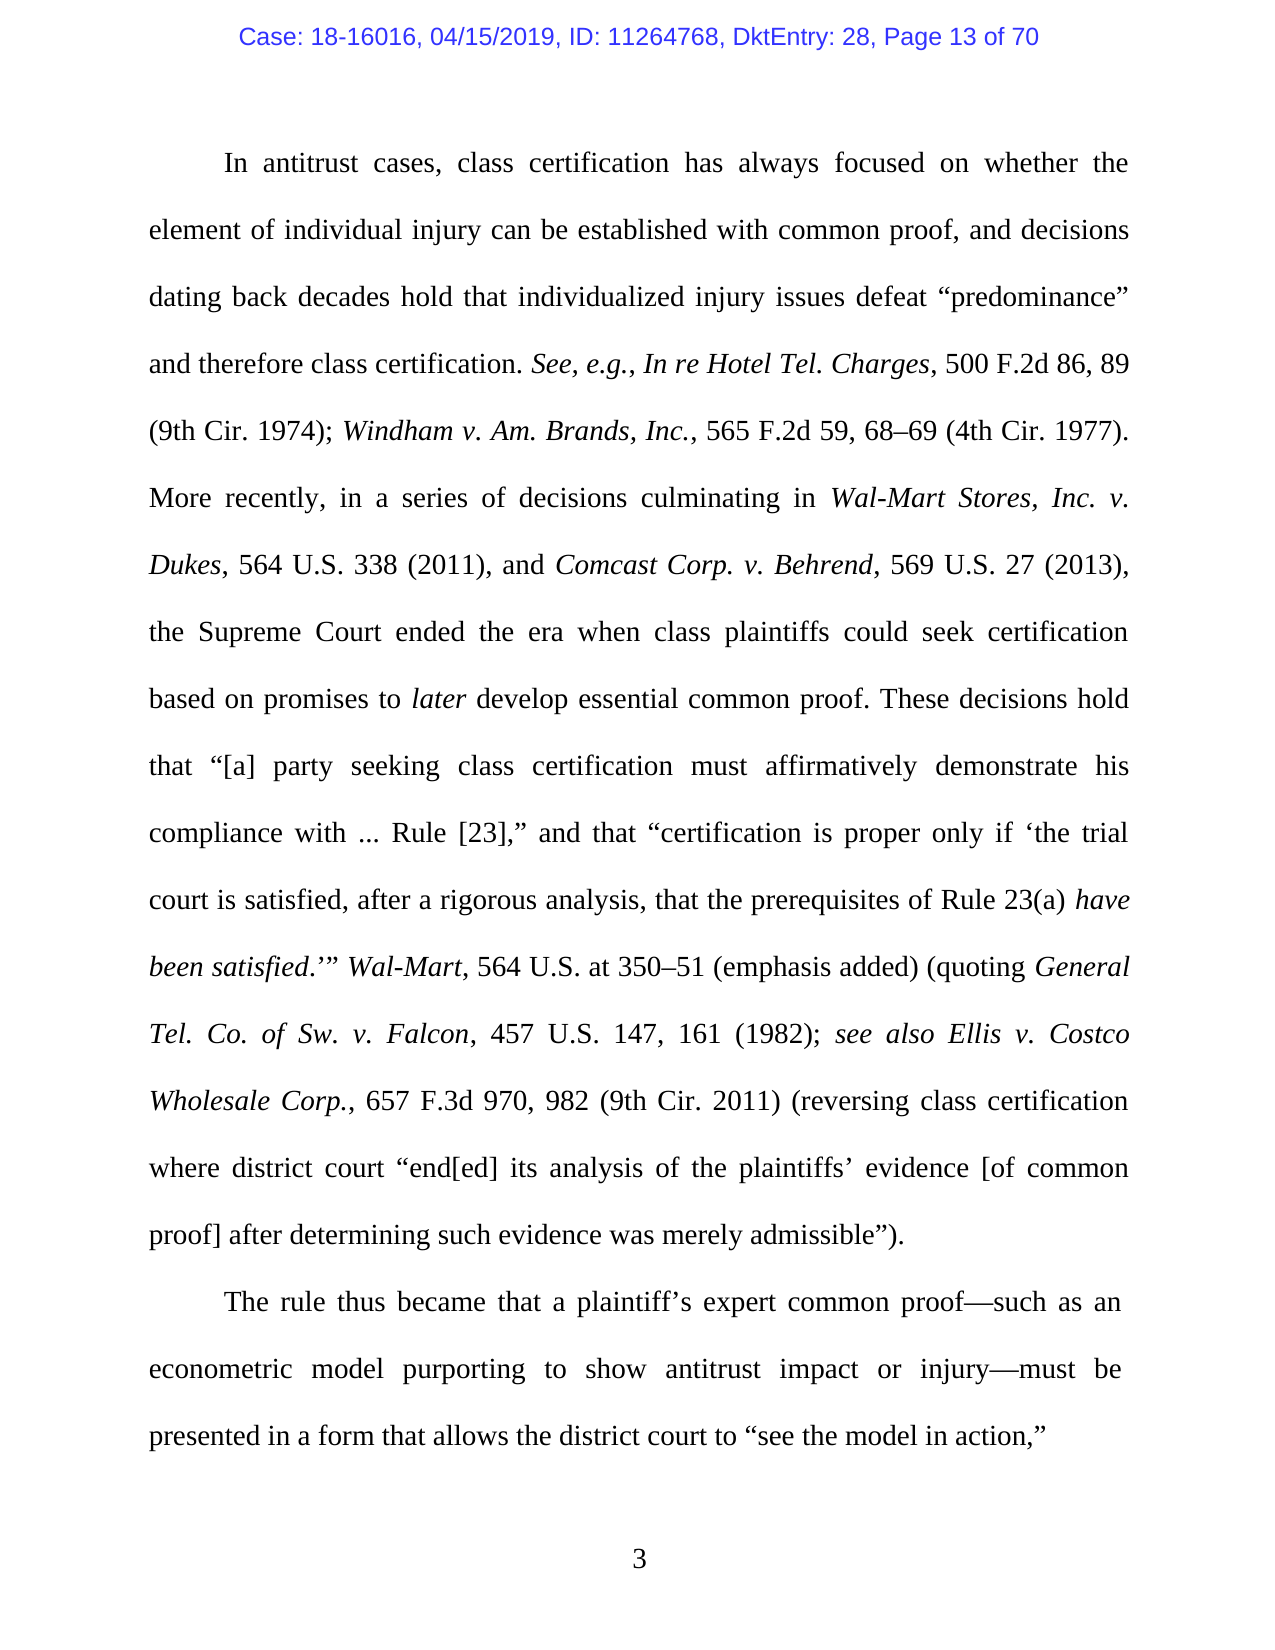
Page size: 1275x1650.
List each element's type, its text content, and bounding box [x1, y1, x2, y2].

text The rule thus became that a plaintiff’s expert common proof—such as an econometric model purporting to show antitrust impact or injury—must be presented in a form that allows the district court to “see the model in action,” [148, 1258, 1122, 1459]
text 3 [141, 1542, 1137, 1575]
text In antitrust cases, class certification has always focused on whether the element of individual injury can be established with common proof, and decisions dating back decades hold that individualized injury issues defeat “predominance” and therefore class certification. See, e.g., In re Hotel Tel. Charges, 500 F.2d 86, 89 (9th Cir. 1974); Windham v. Am. Brands, Inc., 565 F.2d 59, 68–69 (4th Cir. 1977). More recently, in a series of decisions culminating in Wal-Mart Stores, Inc. v. Dukes, 564 U.S. 338 (2011), and Comcast Corp. v. Behrend, 569 U.S. 27 (2013), the Supreme Court ended the era when class plaintiffs could seek certification based on promises to later develop essential common proof. These decisions hold that “[a] party seeking class certification must affirmatively demonstrate his compliance with ... Rule [23],” and that “certification is proper only if ‘the trial court is satisfied, after a rigorous analysis, that the prerequisites of Rule 23(a) have been satisfied.’” Wal-Mart, 564 U.S. at 350–51 (emphasis added) (quoting General Tel. Co. of Sw. v. Falcon, 457 U.S. 147, 161 (1982); see also Ellis v. Costco Wholesale Corp., 657 F.3d 970, 982 (9th Cir. 2011) (reversing class certification where district court “end[ed] its analysis of the plaintiffs’ evidence [of common proof] after determining such evidence was merely admissible”). [148, 119, 1130, 1258]
text Case: 18-16016, 04/15/2019, ID: 11264768, DktEntry: 28, Page 13 of 70 [141, 24, 1137, 51]
